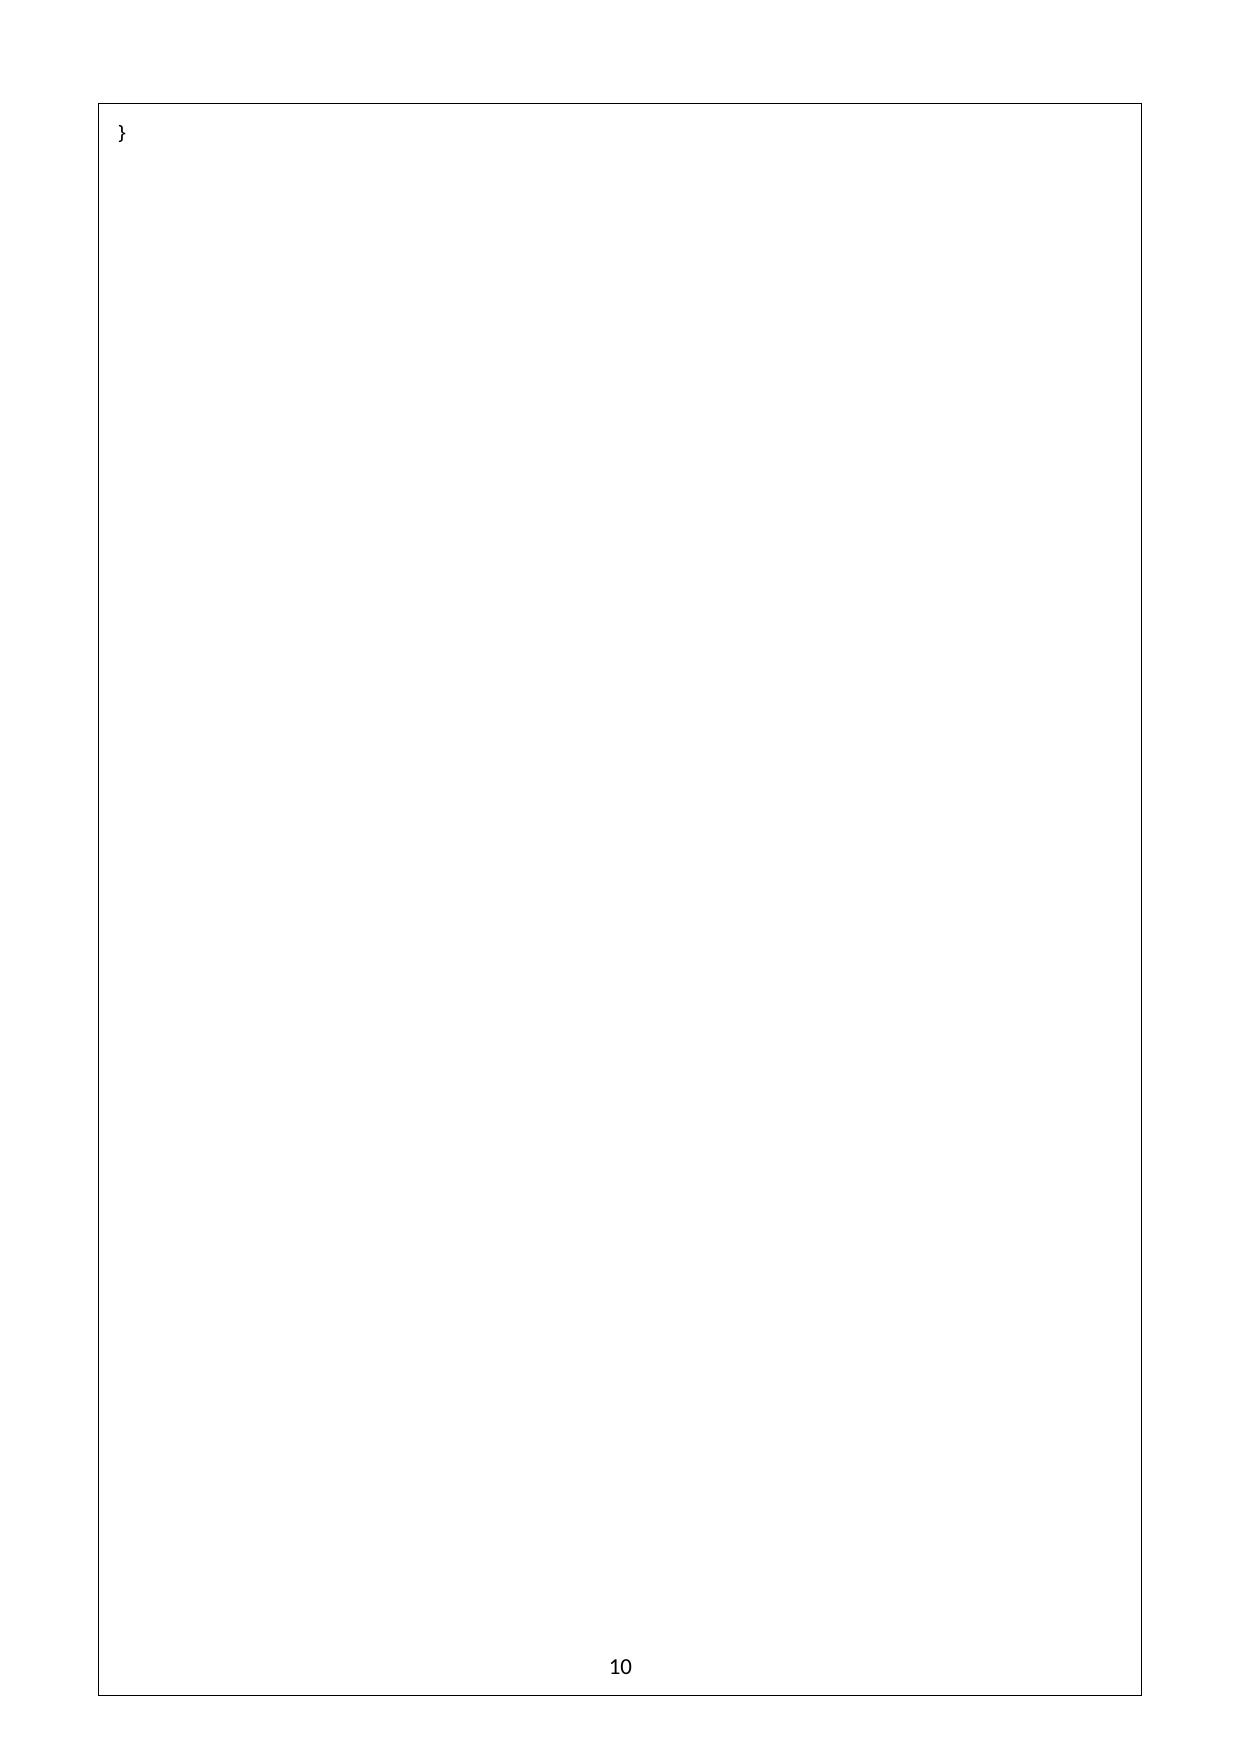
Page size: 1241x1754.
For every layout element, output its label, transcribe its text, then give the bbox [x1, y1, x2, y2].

text } [118, 118, 1122, 145]
